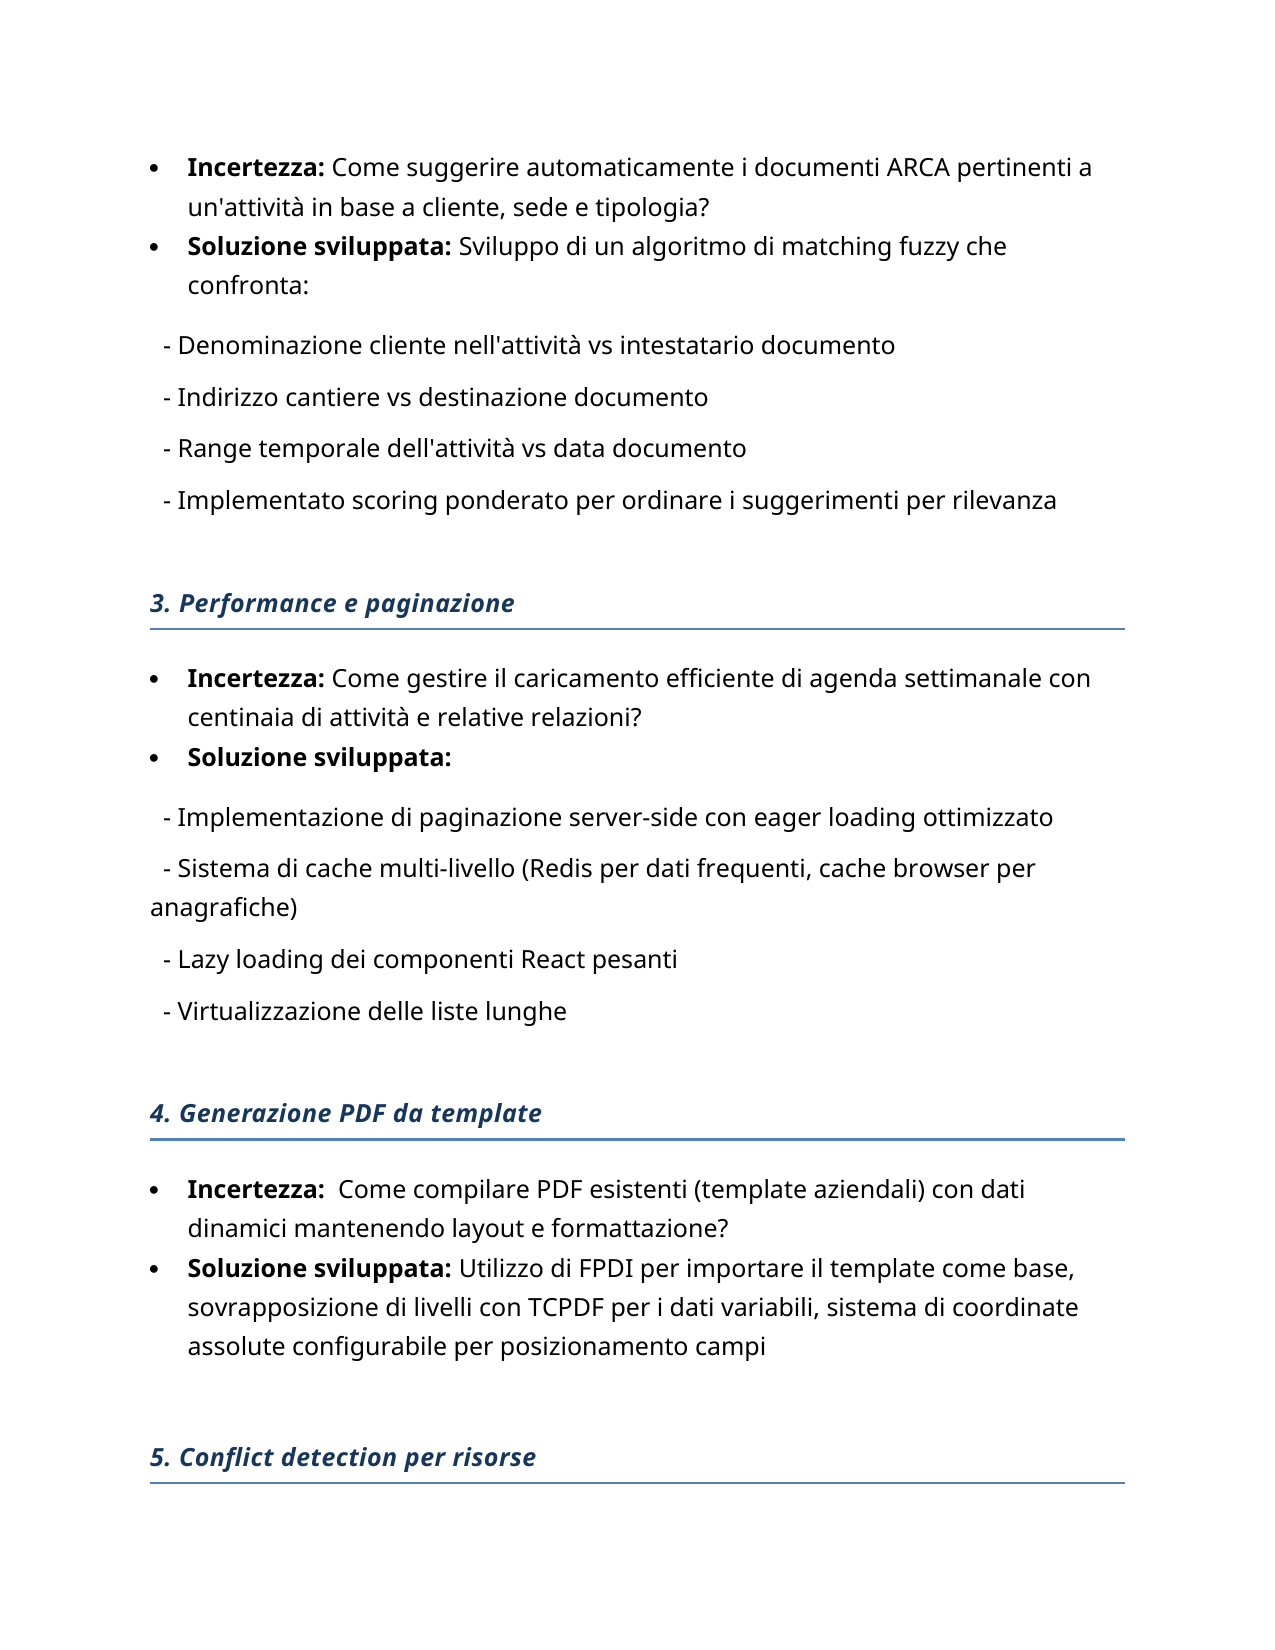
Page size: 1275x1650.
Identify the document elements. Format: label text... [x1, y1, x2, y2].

list Soluzione sviluppata: Utilizzo di FPDI per importare il template come base, sovrapposizione di livelli con TCPDF per i dati variabili, sistema di coordinate assolute configurabile per posizionamento campi [150, 1250, 1125, 1363]
text - Lazy loading dei componenti React pesanti [150, 942, 1125, 976]
text - Virtualizzazione delle liste lunghe [150, 993, 1125, 1027]
title 3. Performance e paginazione [150, 585, 1125, 628]
text - Implementazione di paginazione server-side con eager loading ottimizzato [150, 799, 1125, 833]
text - Range temporale dell'attività vs data documento [150, 431, 1125, 465]
list Soluzione sviluppata: Sviluppo di un algoritmo di matching fuzzy che confronta: [150, 228, 1125, 302]
list Incertezza: Come compilare PDF esistenti (template aziendali) con dati dinamici mantenendo layout e formattazione? [150, 1172, 1125, 1245]
title 4. Generazione PDF da template [150, 1096, 1125, 1138]
text - Indirizzo cantiere vs destinazione documento [150, 379, 1125, 413]
title 5. Conflict detection per risorse [150, 1439, 1125, 1482]
list Incertezza: Come gestire il caricamento efficiente di agenda settimanale con centinaia di attività e relative relazioni? [150, 661, 1125, 734]
text - Denominazione cliente nell'attività vs intestatario documento [150, 327, 1125, 362]
text - Implementato scoring ponderato per ordinare i suggerimenti per rilevanza [150, 482, 1125, 517]
list Incertezza: Come suggerire automaticamente i documenti ARCA pertinenti a un'attività in base a cliente, sede e tipologia? [150, 150, 1125, 223]
list Soluzione sviluppata: [150, 739, 1125, 773]
text - Sistema di cache multi-livello (Redis per dati frequenti, cache browser per anagrafiche) [150, 851, 1125, 924]
